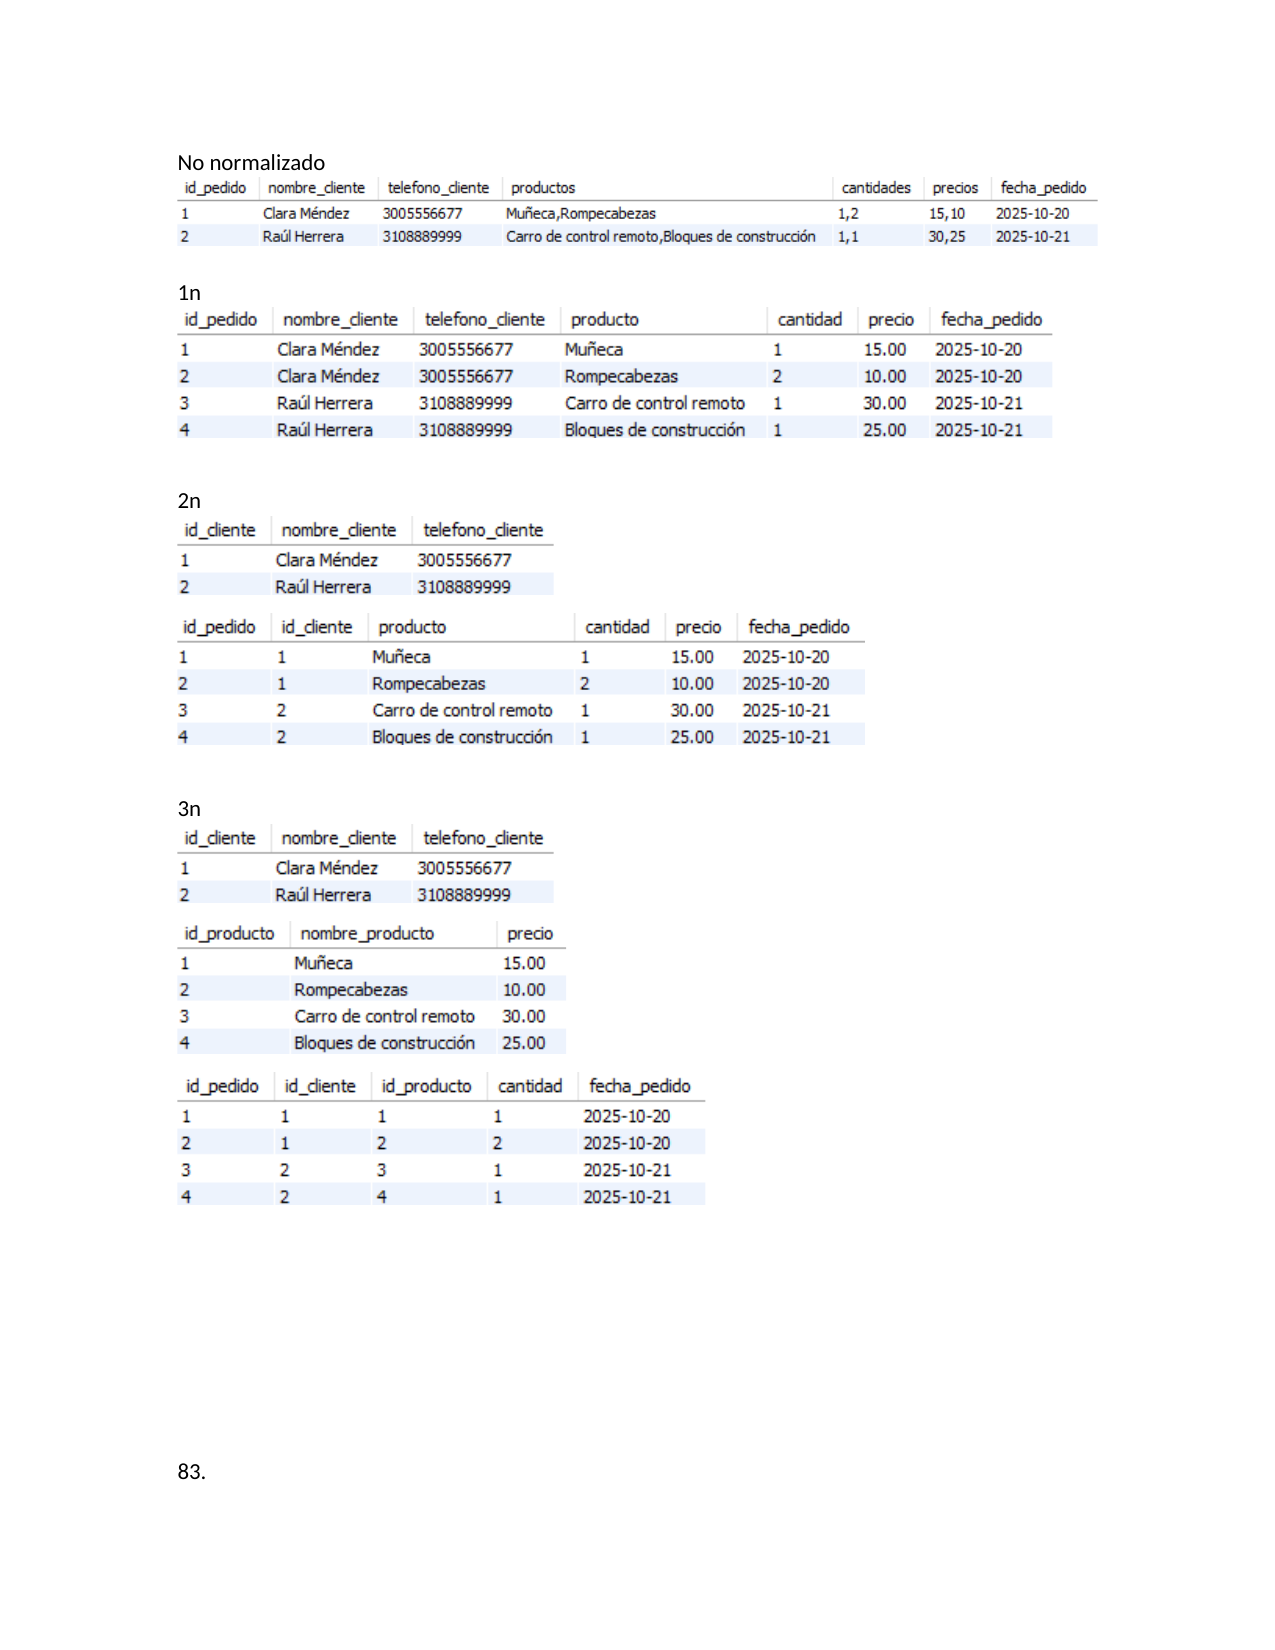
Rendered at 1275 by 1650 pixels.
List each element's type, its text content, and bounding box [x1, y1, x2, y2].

picture [177, 516, 554, 595]
text No normalizado 1n [177, 148, 1098, 177]
picture [177, 307, 1053, 438]
picture [177, 1072, 706, 1205]
text 83. [177, 1457, 1098, 1485]
picture [177, 921, 567, 1054]
picture [177, 177, 1098, 246]
picture [177, 613, 865, 745]
picture [177, 824, 554, 903]
